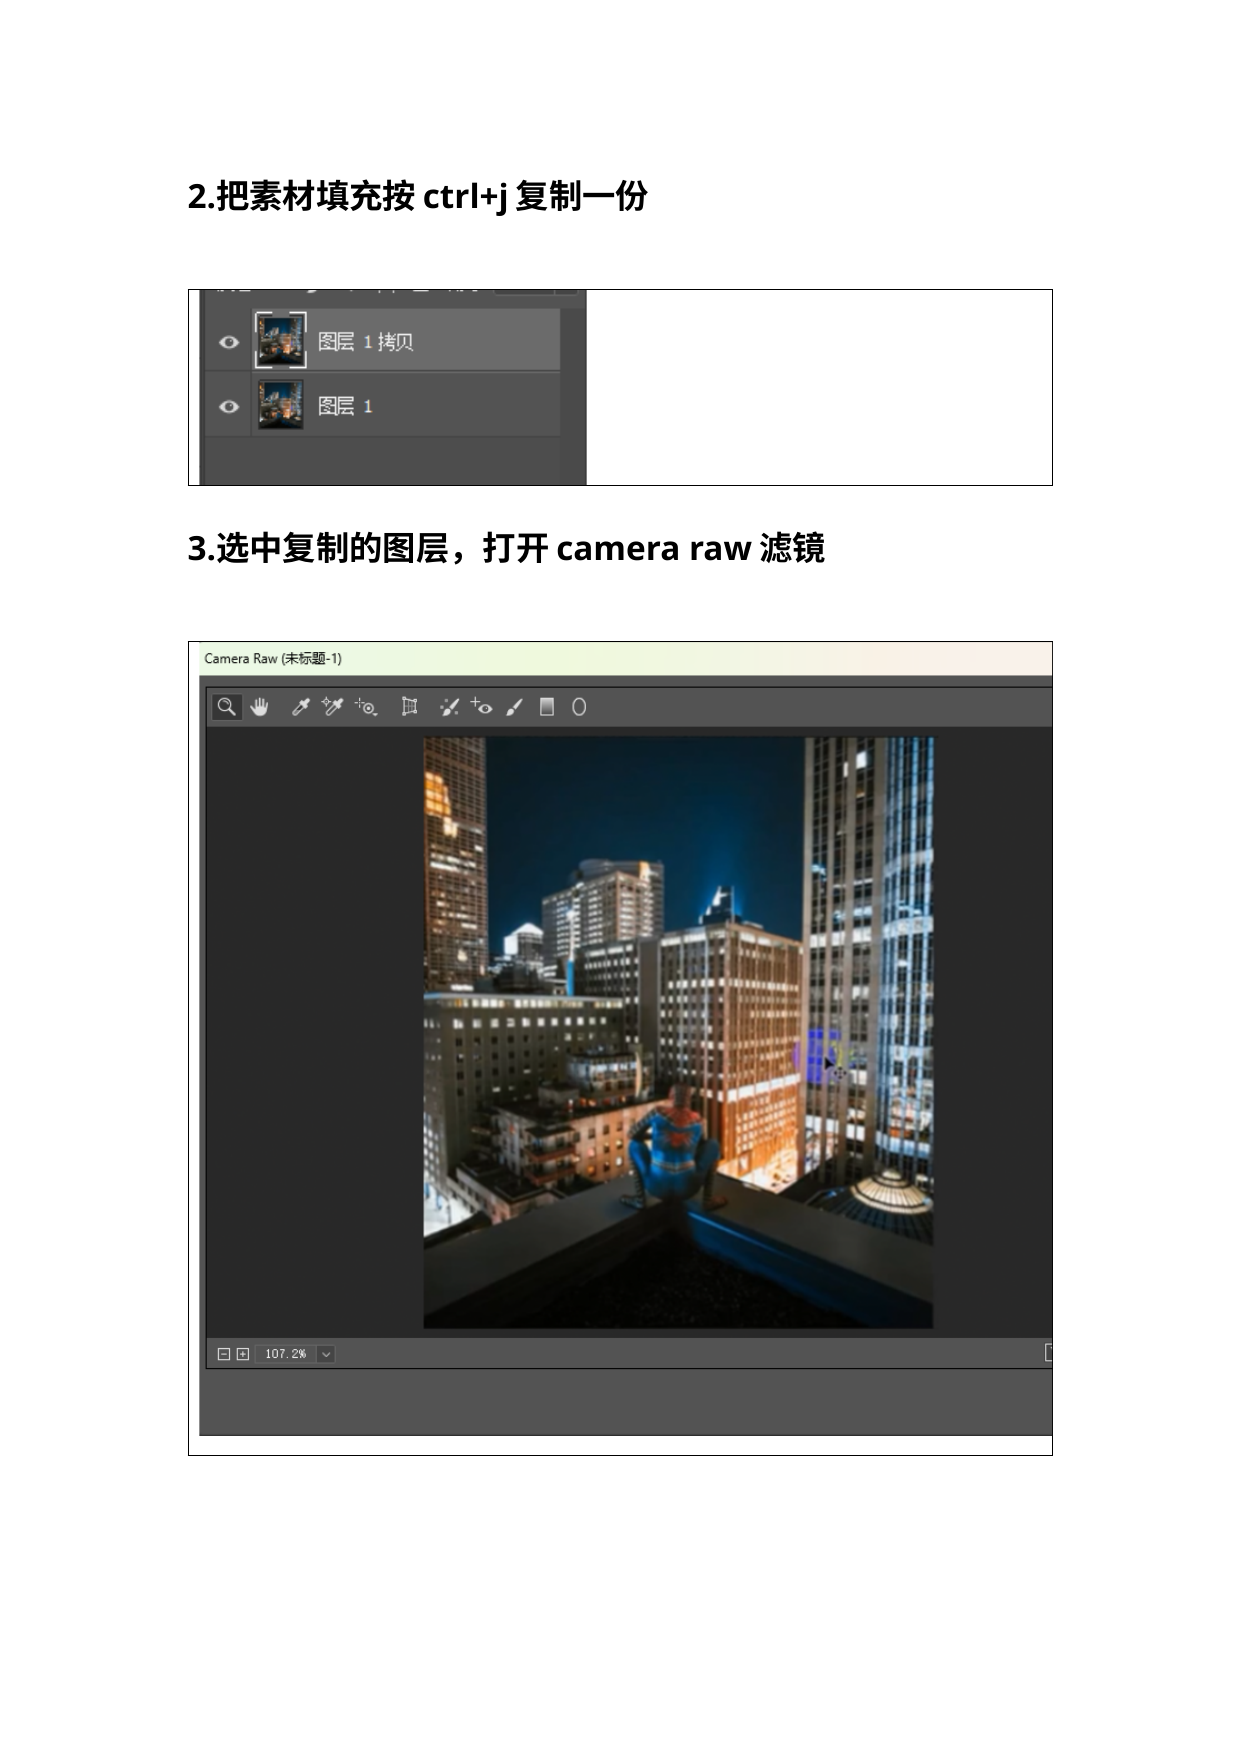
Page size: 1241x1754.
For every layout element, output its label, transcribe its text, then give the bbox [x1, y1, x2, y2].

table_header [189, 290, 199, 485]
picture [199, 290, 587, 485]
subtitle 2.把素材填充按ctrl+j复制一份 [187, 162, 1053, 227]
table_header [587, 290, 1052, 485]
subtitle 3.选中复制的图层，打开camera raw滤镜 [187, 513, 1053, 578]
table_header [189, 642, 1052, 1454]
picture [199, 642, 1053, 1436]
